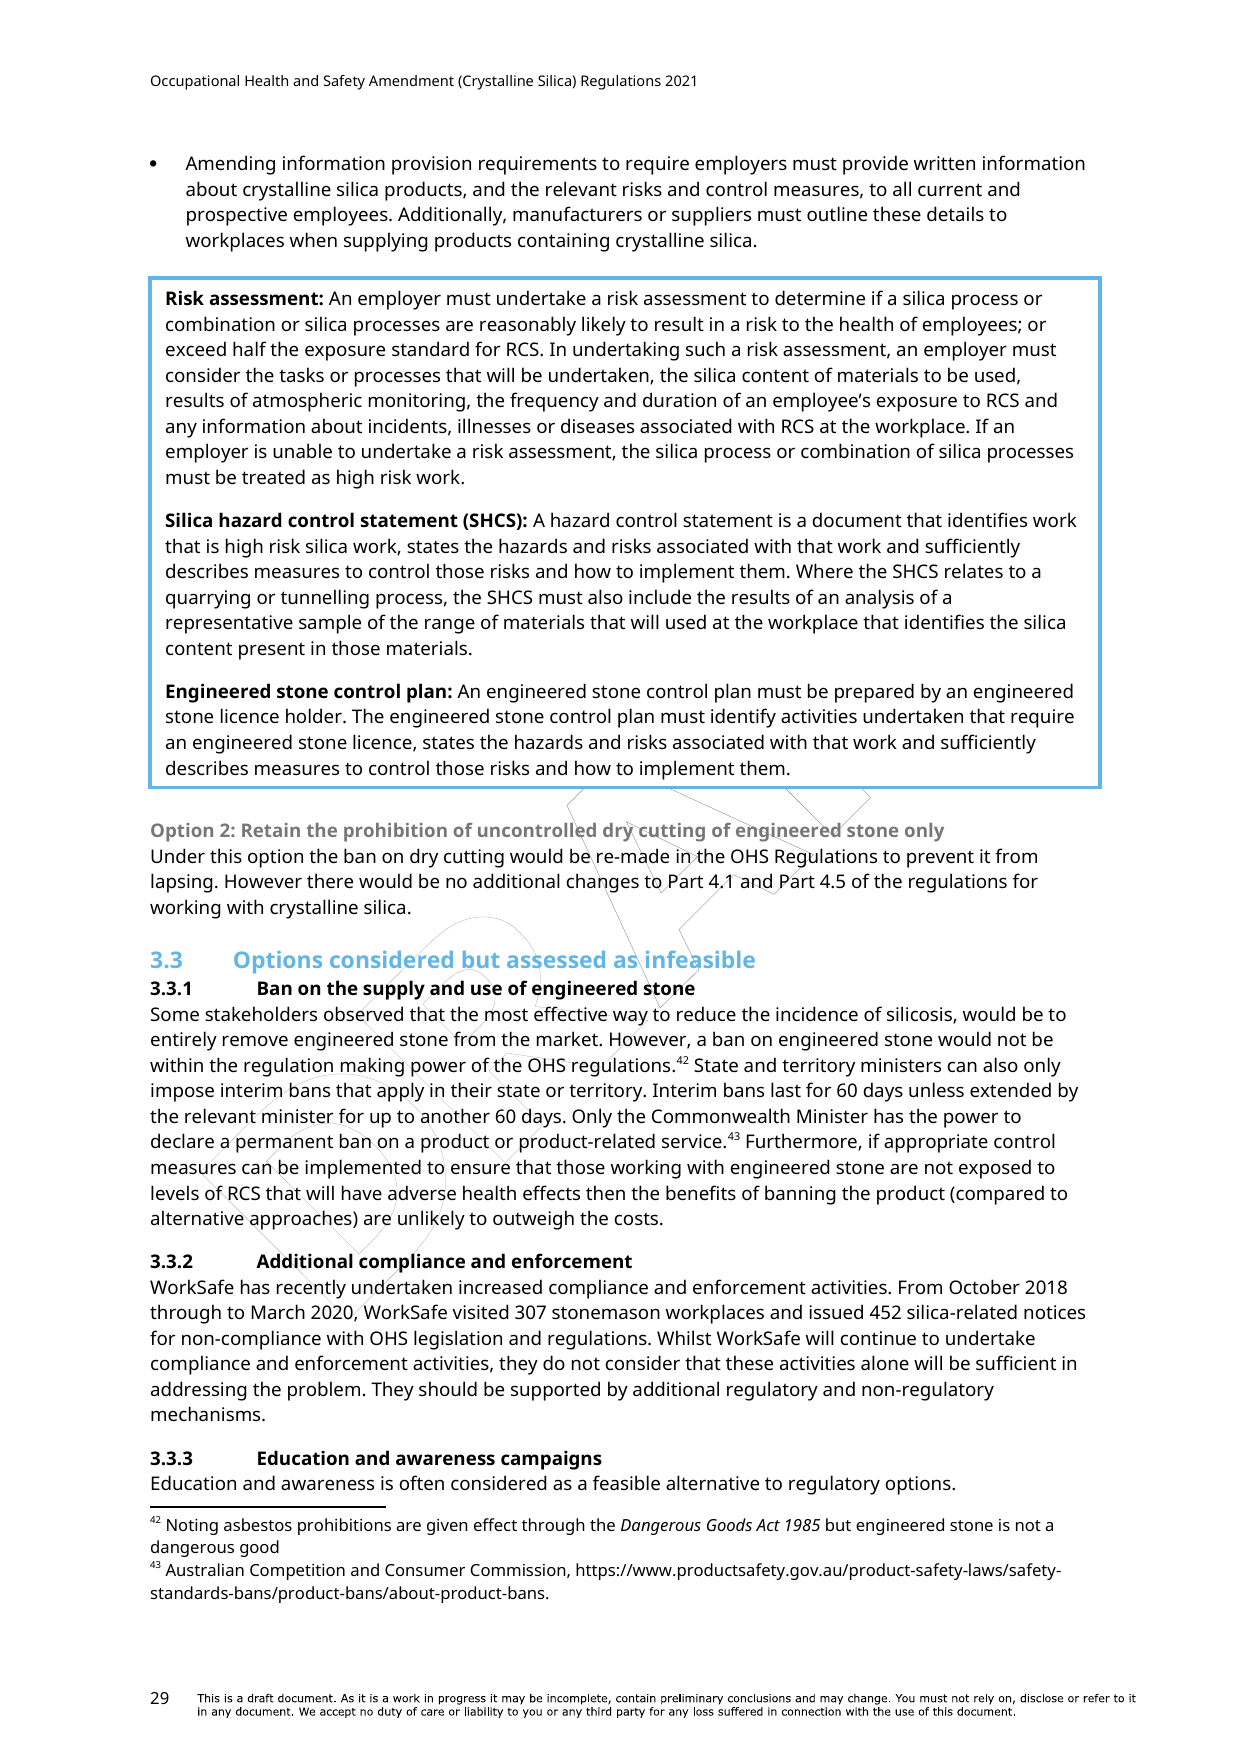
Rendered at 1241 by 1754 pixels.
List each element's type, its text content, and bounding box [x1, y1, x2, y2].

subtitle Ban on the supply and use of engineered stone [150, 976, 1090, 1001]
subtitle Additional compliance and enforcement [150, 1249, 1090, 1274]
subtitle Options considered but assessed as infeasible [150, 944, 1090, 976]
subtitle Education and awareness campaigns [150, 1445, 1090, 1471]
list Under this option the ban on dry cutting would be re-made in the OHS Regulations to prevent it from lapsing. However there would be no additional changes to Part 4.1 and Part 4.5 of the regulations for working with crystalline silica. [150, 843, 1090, 919]
text Some stakeholders observed that the most effective way to reduce the incidence of silicosis, would be to entirely remove engineered stone from the market. However, a ban on engineered stone would not be within the regulation making power of the OHS regulations. State and territory ministers can also only impose interim bans that apply in their state or territory. Interim bans last for 60 days unless extended by the relevant minister for up to another 60 days. Only the Commonwealth Minister has the power to declare a permanent ban on a product or product-related service. Furthermore, if appropriate control measures can be implemented to ensure that those working with engineered stone are not exposed to levels of RCS that will have adverse health effects then the benefits of banning the product (compared to alternative approaches) are unlikely to outweigh the costs. [150, 1001, 1090, 1231]
subtitle Option 2: Retain the prohibition of uncontrolled dry cutting of engineered stone only [150, 817, 1090, 843]
text Education and awareness is often considered as a feasible alternative to regulatory options. [150, 1471, 1090, 1496]
text WorkSafe has recently undertaken increased compliance and enforcement activities. From October 2018 through to March 2020, WorkSafe visited 307 stonemason workplaces and issued 452 silica-related notices for non-compliance with OHS legislation and regulations. Whilst WorkSafe will continue to undertake compliance and enforcement activities, they do not consider that these activities alone will be sufficient in addressing the problem. They should be supported by additional regulatory and non-regulatory mechanisms. [150, 1274, 1090, 1427]
list Amending information provision requirements to require employers must provide written information about crystalline silica products, and the relevant risks and control measures, to all current and prospective employees. Additionally, manufacturers or suppliers must outline these details to workplaces when supplying products containing crystalline silica. [150, 150, 1090, 252]
